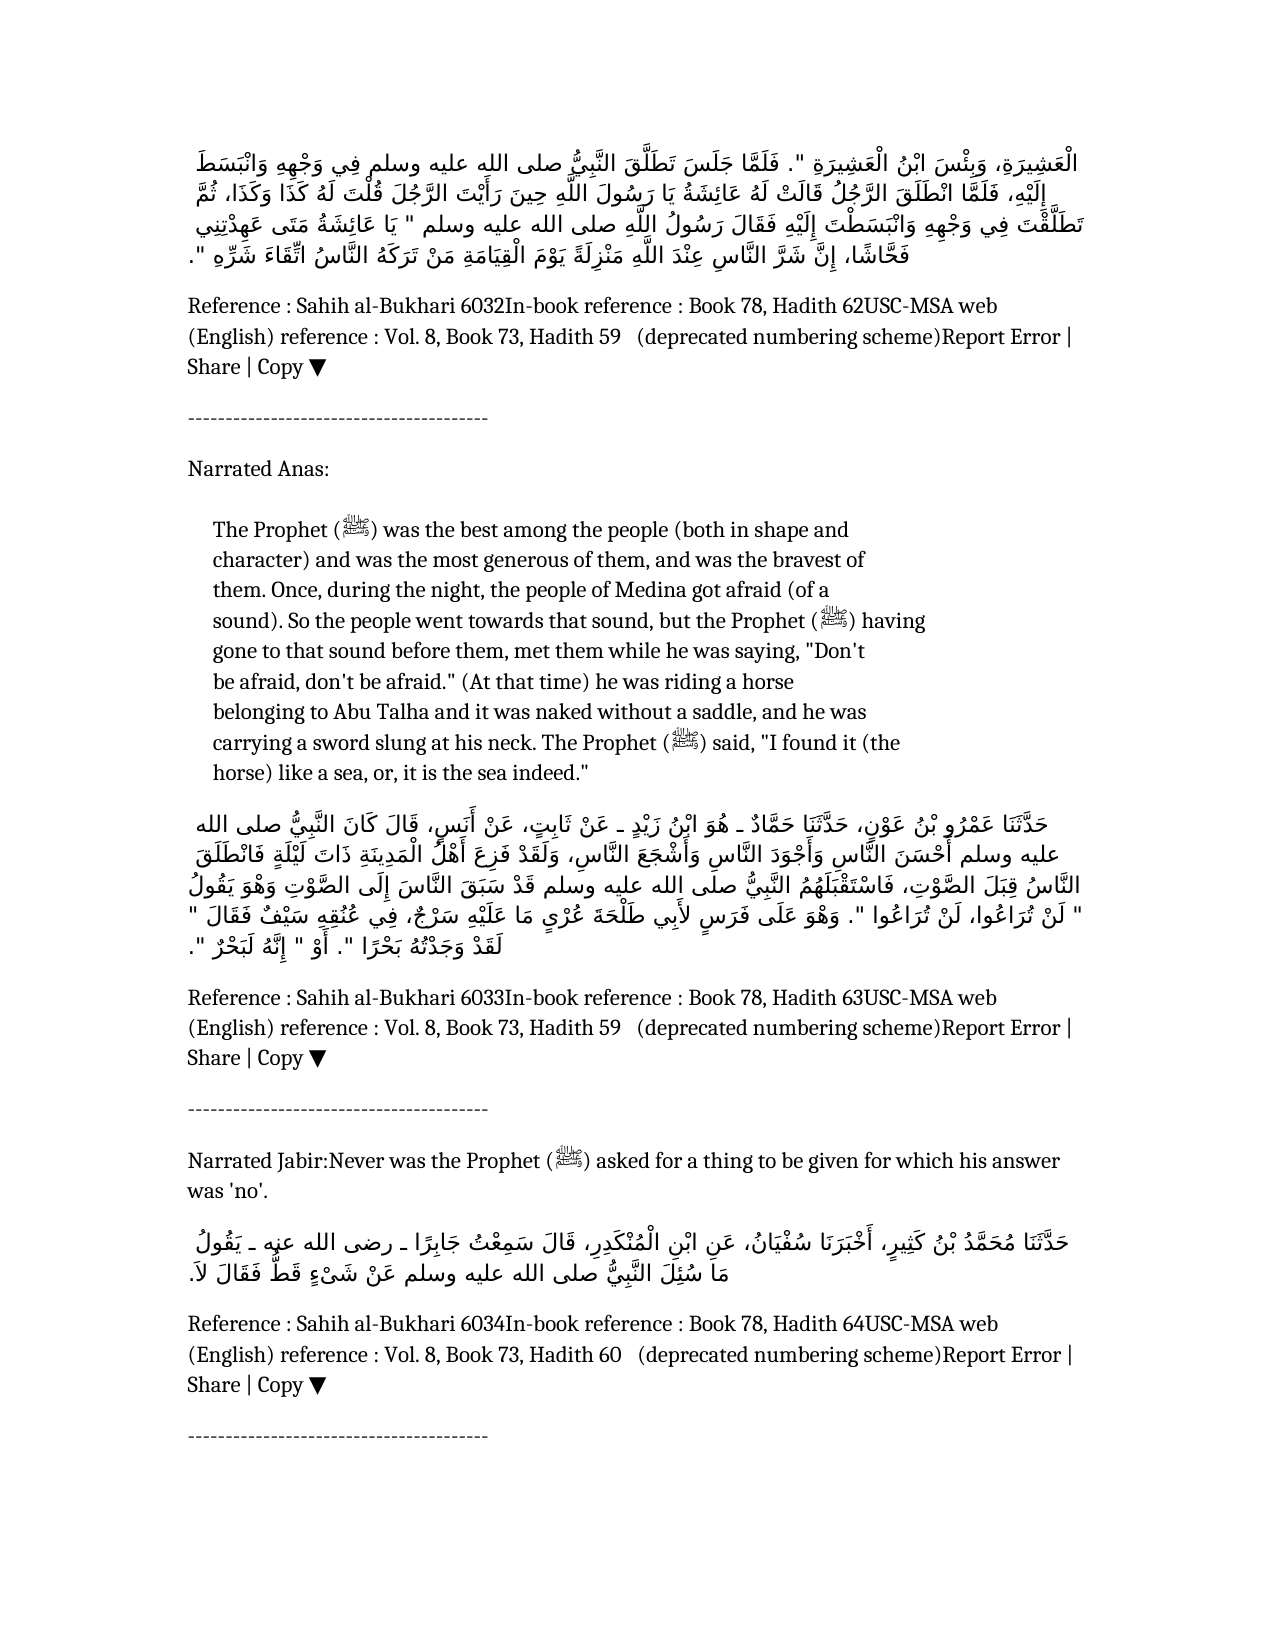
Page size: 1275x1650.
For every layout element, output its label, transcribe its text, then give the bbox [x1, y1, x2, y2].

text Reference : Sahih al-Bukhari 6033In-book reference : Book 78, Hadith 63USC-MSA web (English) reference : Vol. 8, Book 73, Hadith 59 (deprecated numbering scheme)Report Error | Share | Copy ▼ [187, 985, 1087, 1072]
text ---------------------------------------- [187, 405, 1087, 431]
text ---------------------------------------- [187, 1423, 1087, 1449]
text حَدَّثَنَا عَمْرُو بْنُ عَوْنٍ، حَدَّثَنَا حَمَّادٌ ـ هُوَ ابْنُ زَيْدٍ ـ عَنْ ثَابِتٍ، عَنْ أَنَسٍ، قَالَ كَانَ النَّبِيُّ صلى الله عليه وسلم أَحْسَنَ النَّاسِ وَأَجْوَدَ النَّاسِ وَأَشْجَعَ النَّاسِ، وَلَقَدْ فَزِعَ أَهْلُ الْمَدِينَةِ ذَاتَ لَيْلَةٍ فَانْطَلَقَ النَّاسُ قِبَلَ الصَّوْتِ، فَاسْتَقْبَلَهُمُ النَّبِيُّ صلى الله عليه وسلم قَدْ سَبَقَ النَّاسَ إِلَى الصَّوْتِ وَهْوَ يَقُولُ ‏"‏ لَنْ تُرَاعُوا، لَنْ تُرَاعُوا ‏"‏‏.‏ وَهْوَ عَلَى فَرَسٍ لأَبِي طَلْحَةَ عُرْىٍ مَا عَلَيْهِ سَرْجٌ، فِي عُنُقِهِ سَيْفٌ فَقَالَ ‏"‏ لَقَدْ وَجَدْتُهُ بَحْرًا ‏"‏‏.‏ أَوْ ‏"‏ إِنَّهُ لَبَحْرٌ ‏"‏‏.‏ [187, 811, 1087, 960]
text Narrated Anas: The Prophet (ﷺ) was the best among the people (both in shape and character) and was the most generous of them, and was the bravest of them. Once, during the night, the people of Medina got afraid (of a sound). So the people went towards that sound, but the Prophet (ﷺ) having gone to that sound before them, met them while he was saying, "Don't be afraid, don't be afraid." (At that time) he was riding a horse belonging to Abu Talha and it was naked without a saddle, and he was carrying a sword slung at his neck. The Prophet (ﷺ) said, "I found it (the horse) like a sea, or, it is the sea indeed." [187, 456, 1087, 786]
text حَدَّثَنَا مُحَمَّدُ بْنُ كَثِيرٍ، أَخْبَرَنَا سُفْيَانُ، عَنِ ابْنِ الْمُنْكَدِرِ، قَالَ سَمِعْتُ جَابِرًا ـ رضى الله عنه ـ يَقُولُ مَا سُئِلَ النَّبِيُّ صلى الله عليه وسلم عَنْ شَىْءٍ قَطُّ فَقَالَ لاَ‏.‏ [187, 1229, 1087, 1286]
text Narrated Jabir:Never was the Prophet (ﷺ) asked for a thing to be given for which his answer was 'no'. [187, 1147, 1087, 1204]
text Reference : Sahih al-Bukhari 6032In-book reference : Book 78, Hadith 62USC-MSA web (English) reference : Vol. 8, Book 73, Hadith 59 (deprecated numbering scheme)Report Error | Share | Copy ▼ [187, 293, 1087, 380]
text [187, 150, 1087, 268]
text ---------------------------------------- [187, 1096, 1087, 1123]
text Reference : Sahih al-Bukhari 6034In-book reference : Book 78, Hadith 64USC-MSA web (English) reference : Vol. 8, Book 73, Hadith 60 (deprecated numbering scheme)Report Error | Share | Copy ▼ [187, 1311, 1087, 1398]
